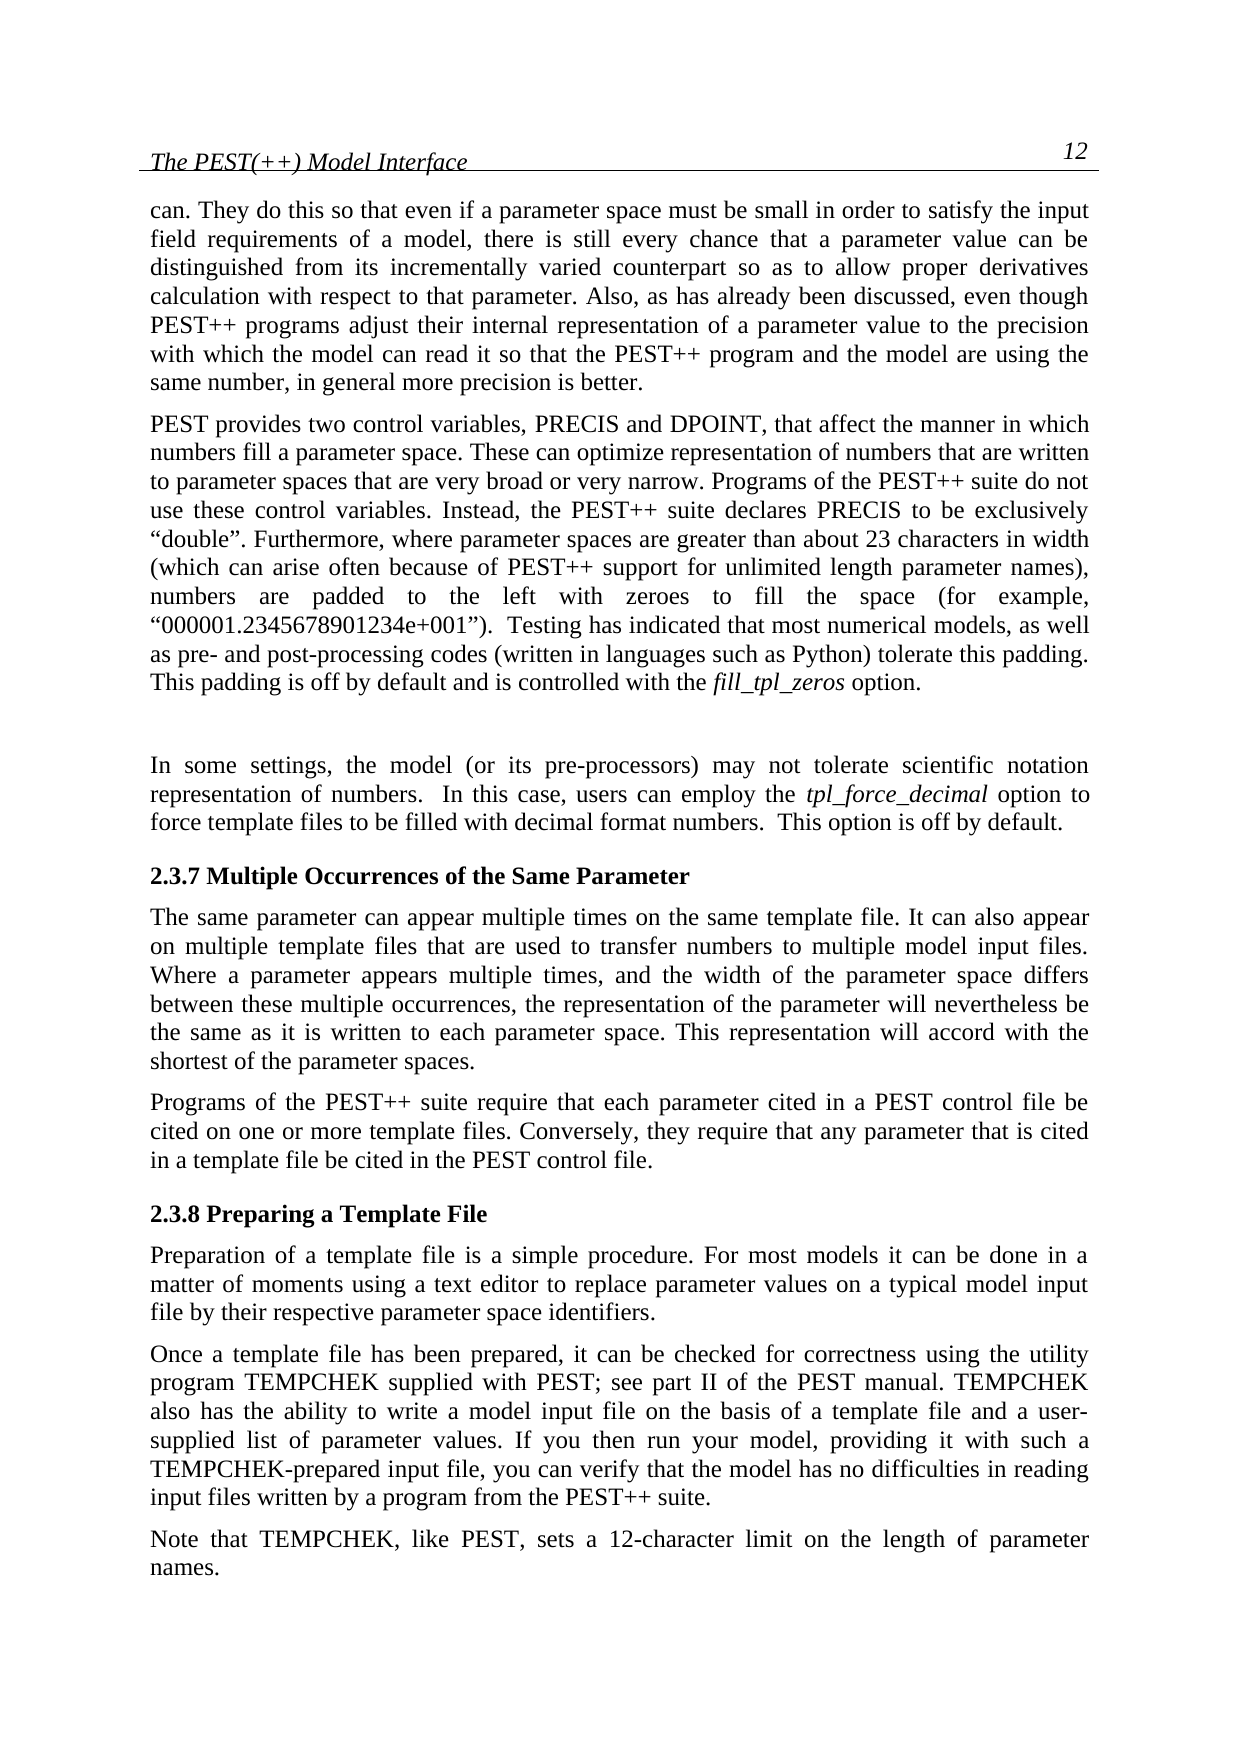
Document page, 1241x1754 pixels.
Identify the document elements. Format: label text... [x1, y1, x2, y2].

text The same parameter can appear multiple times on the same template file. It can also appear on multiple template files that are used to transfer numbers to multiple model input files. Where a parameter appears multiple times, and the width of the parameter space differs between these multiple occurrences, the representation of the parameter will nevertheless be the same as it is written to each parameter space. This representation will accord with the shortest of the parameter spaces. [150, 902, 1090, 1075]
text In some settings, the model (or its pre-processors) may not tolerate scientific notation representation of numbers. In this case, users can employ the tpl_force_decimal option to force template files to be filled with decimal format numbers. This option is off by default. [150, 750, 1090, 836]
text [150, 195, 1090, 396]
subtitle 2.3.7 Multiple Occurrences of the Same Parameter [150, 861, 1090, 890]
subtitle 2.3.8 Preparing a Template File [150, 1199, 1090, 1227]
text PEST provides two control variables, PRECIS and DPOINT, that affect the manner in which numbers fill a parameter space. These can optimize representation of numbers that are written to parameter spaces that are very broad or very narrow. Programs of the PEST++ suite do not use these control variables. Instead, the PEST++ suite declares PRECIS to be exclusively “double”. Furthermore, where parameter spaces are greater than about 23 characters in width (which can arise often because of PEST++ support for unlimited length parameter names), numbers are padded to the left with zeroes to fill the space (for example, “000001.2345678901234e+001”). Testing has indicated that most numerical models, as well as pre- and post-processing codes (written in languages such as Python) tolerate this padding. This padding is off by default and is controlled with the fill_tpl_zeros option. [150, 409, 1090, 696]
text Preparation of a template file is a simple procedure. For most models it can be done in a matter of moments using a text editor to replace parameter values on a typical model input file by their respective parameter space identifiers. [150, 1240, 1090, 1326]
text Note that TEMPCHEK, like PEST, sets a 12-character limit on the length of parameter names. [150, 1524, 1090, 1581]
text Programs of the PEST++ suite require that each parameter cited in a PEST control file be cited on one or more template files. Conversely, they require that any parameter that is cited in a template file be cited in the PEST control file. [150, 1087, 1090, 1174]
text Once a template file has been prepared, it can be checked for correctness using the utility program TEMPCHEK supplied with PEST; see part II of the PEST manual. TEMPCHEK also has the ability to write a model input file on the basis of a template file and a user-supplied list of parameter values. If you then run your model, providing it with such a TEMPCHEK-prepared input file, you can verify that the model has no difficulties in reading input files written by a program from the PEST++ suite. [150, 1339, 1090, 1511]
